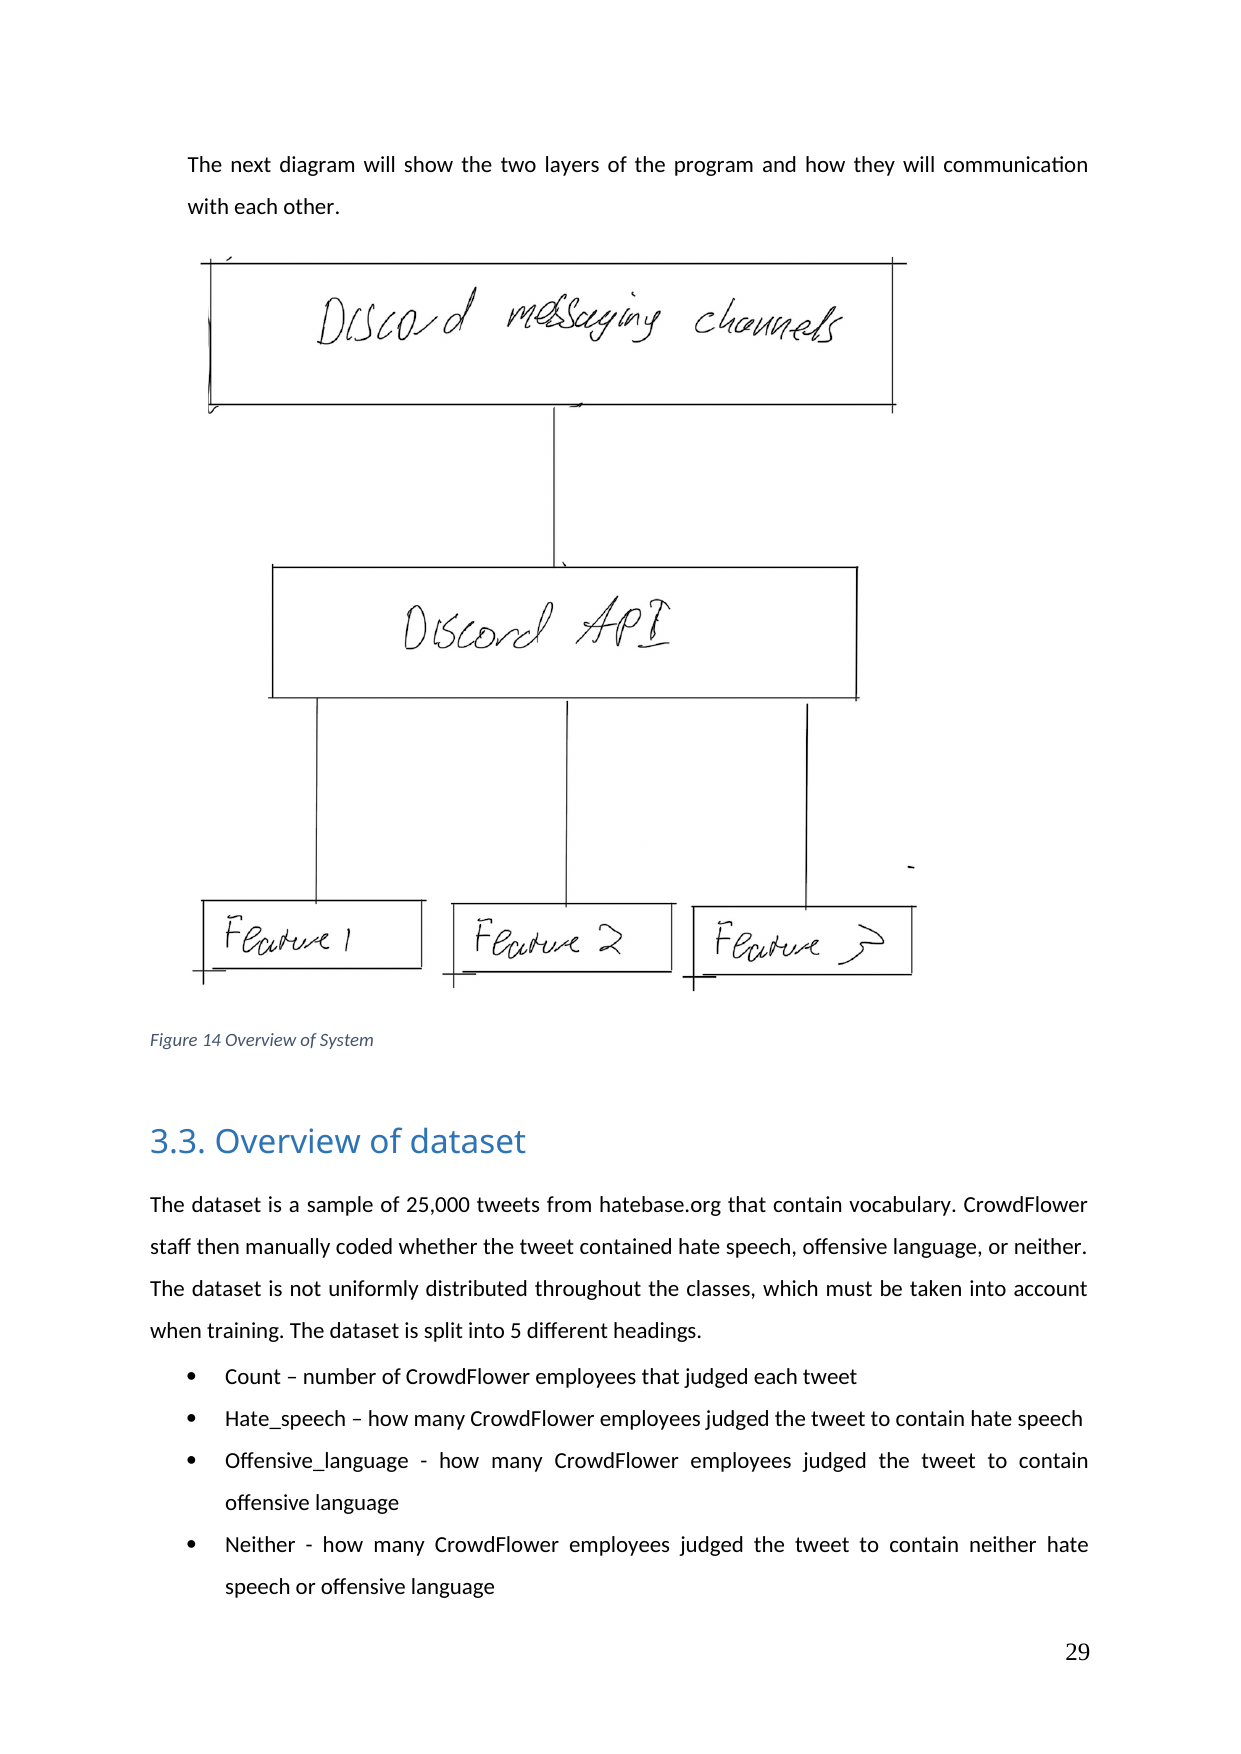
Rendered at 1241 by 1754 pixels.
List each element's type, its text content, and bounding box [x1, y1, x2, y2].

list Count – number of CrowdFlower employees that judged each tweet [187, 1362, 1090, 1390]
text The dataset is a sample of 25,000 tweets from hatebase.org that contain vocabulary. CrowdFlower staff then manually coded whether the tweet contained hate speech, offensive language, or neither. The dataset is not uniformly distributed throughout the classes, which must be taken into account when training. The dataset is split into 5 different headings. [150, 1190, 1090, 1344]
list Neither - how many CrowdFlower employees judged the tweet to contain neither hate speech or offensive language [187, 1530, 1090, 1600]
list Offensive_language - how many CrowdFlower employees judged the tweet to contain offensive language [187, 1446, 1090, 1516]
text The next diagram will show the two layers of the program and how they will communication with each other. [187, 150, 1090, 220]
subtitle 3.3. Overview of dataset [150, 1118, 1090, 1163]
text Figure 14 Overview of System [150, 1028, 1090, 1051]
picture [187, 238, 935, 1010]
list Hate_speech – how many CrowdFlower employees judged the tweet to contain hate speech [187, 1404, 1090, 1432]
